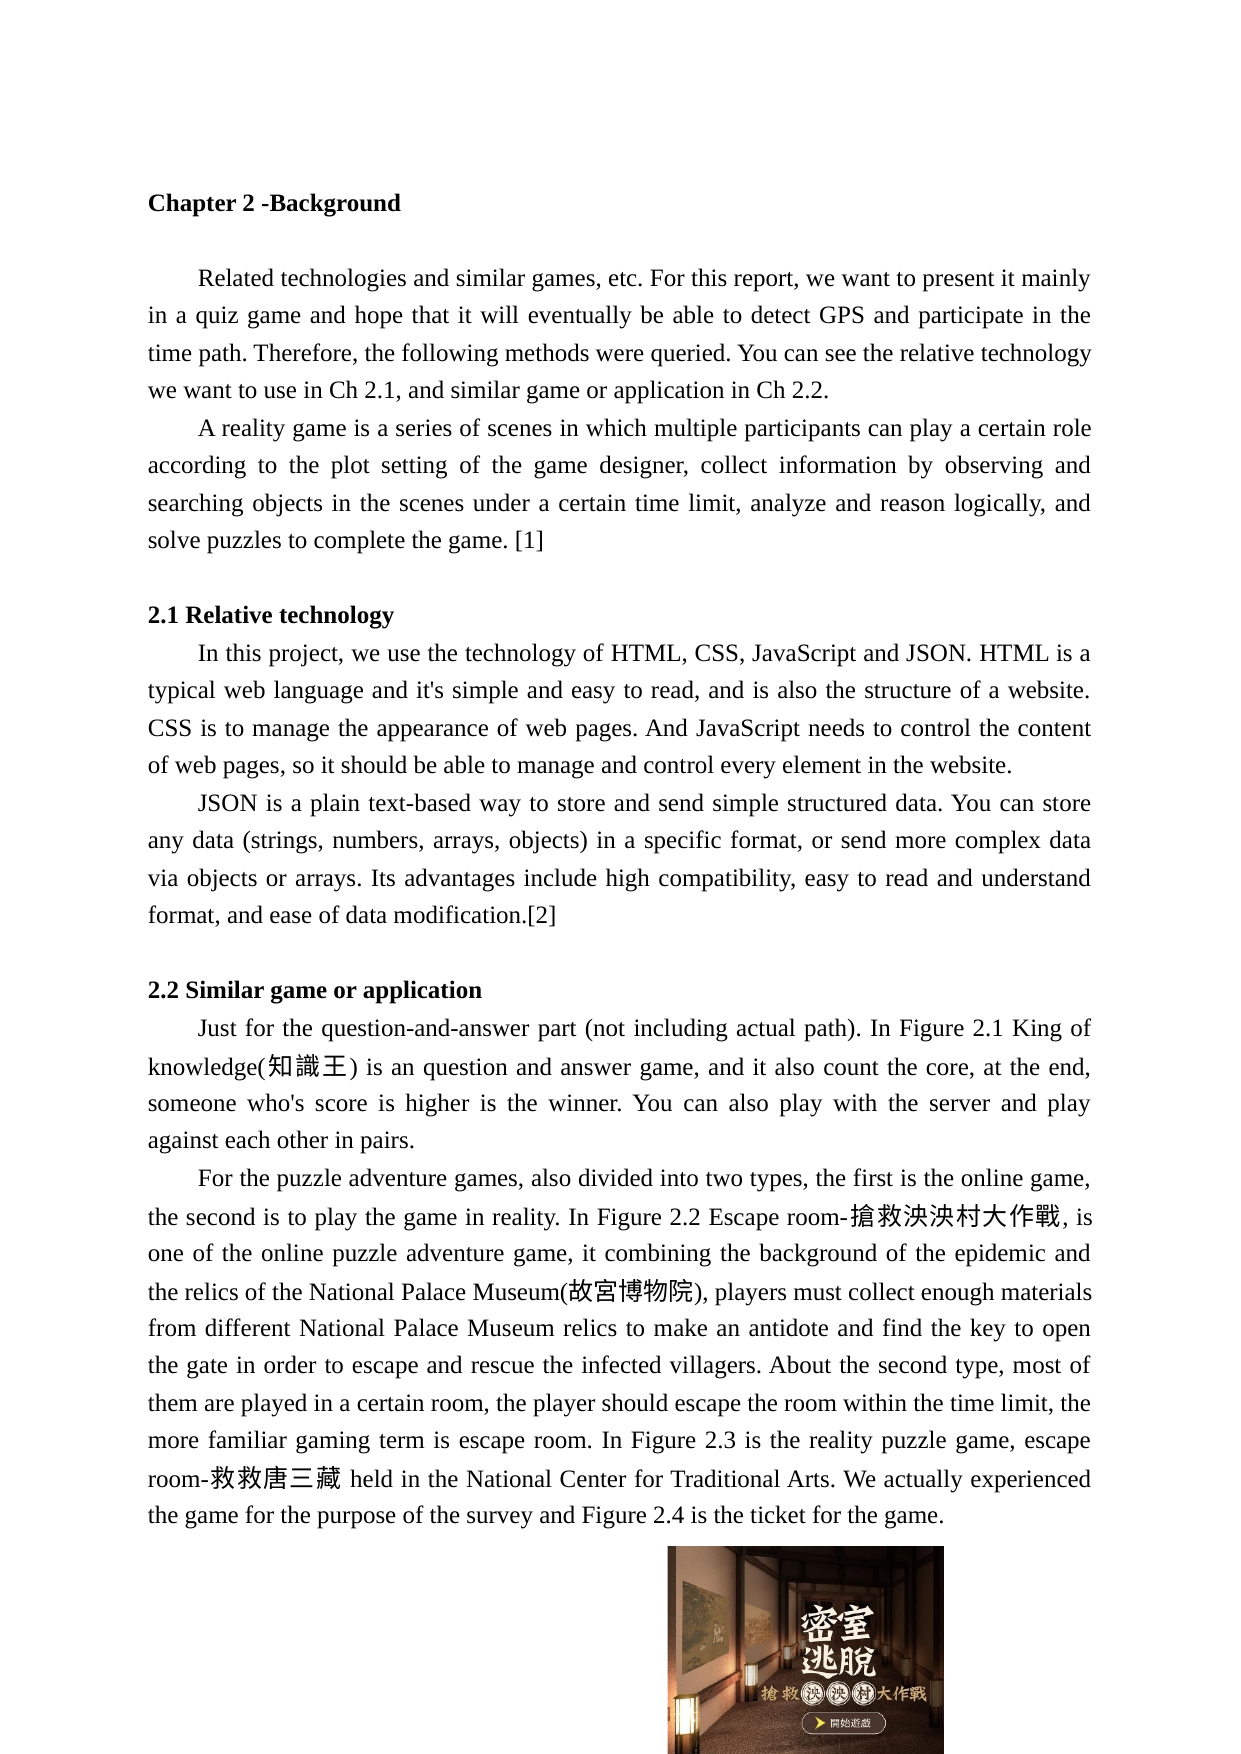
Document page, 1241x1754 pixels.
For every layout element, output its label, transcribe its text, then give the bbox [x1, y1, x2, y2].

text A reality game is a series of scenes in which multiple participants can play a certain role according to the plot setting of the game designer, collect information by observing and searching objects in the scenes under a certain time limit, analyze and reason logically, and solve puzzles to complete the game. [1] [148, 408, 1092, 558]
text JSON is a plain text-based way to store and send simple structured data. You can store any data (strings, numbers, arrays, objects) in a specific format, or send more complex data via objects or arrays. Its advantages include high compatibility, easy to read and understand format, and ease of data modification.[2] [148, 783, 1092, 933]
text 2.1 Relative technology [148, 596, 1092, 633]
text Just for the question-and-answer part (not including actual path). In Figure 2.1 King of knowledge(知識王) is an question and answer game, and it also count the core, at the end, someone who's score is higher is the winner. You can also play with the server and play against each other in pairs. [148, 1008, 1092, 1158]
text 2.2 Similar game or application [148, 971, 1092, 1008]
text Chapter 2 -Background [148, 183, 1092, 221]
text Related technologies and similar games, etc. For this report, we want to present it mainly in a quiz game and hope that it will eventually be able to detect GPS and participate in the time path. Therefore, the following methods were queried. You can see the relative technology we want to use in Ch 2.1, and similar game or application in Ch 2.2. [148, 258, 1092, 408]
picture [667, 1546, 944, 1754]
text For the puzzle adventure games, also divided into two types, the first is the online game, the second is to play the game in reality. In Figure 2.2 Escape room-搶救泱泱村大作戰, is one of the online puzzle adventure game, it combining the background of the epidemic and the relics of the National Palace Museum(故宮博物院), players must collect enough materials from different National Palace Museum relics to make an antidote and find the key to open the gate in order to escape and rescue the infected villagers. About the second type, most of them are played in a certain room, the player should escape the room within the time limit, the more familiar gaming term is escape room. In Figure 2.3 is the reality puzzle game, escape room-救救唐三藏 held in the National Center for Traditional Arts. We actually experienced the game for the purpose of the survey and Figure 2.4 is the ticket for the game. [148, 1158, 1092, 1533]
text In this project, we use the technology of HTML, CSS, JavaScript and JSON. HTML is a typical web language and it's simple and easy to read, and is also the structure of a website. CSS is to manage the appearance of web pages. And JavaScript needs to control the content of web pages, so it should be able to manage and control every element in the website. [148, 633, 1092, 783]
